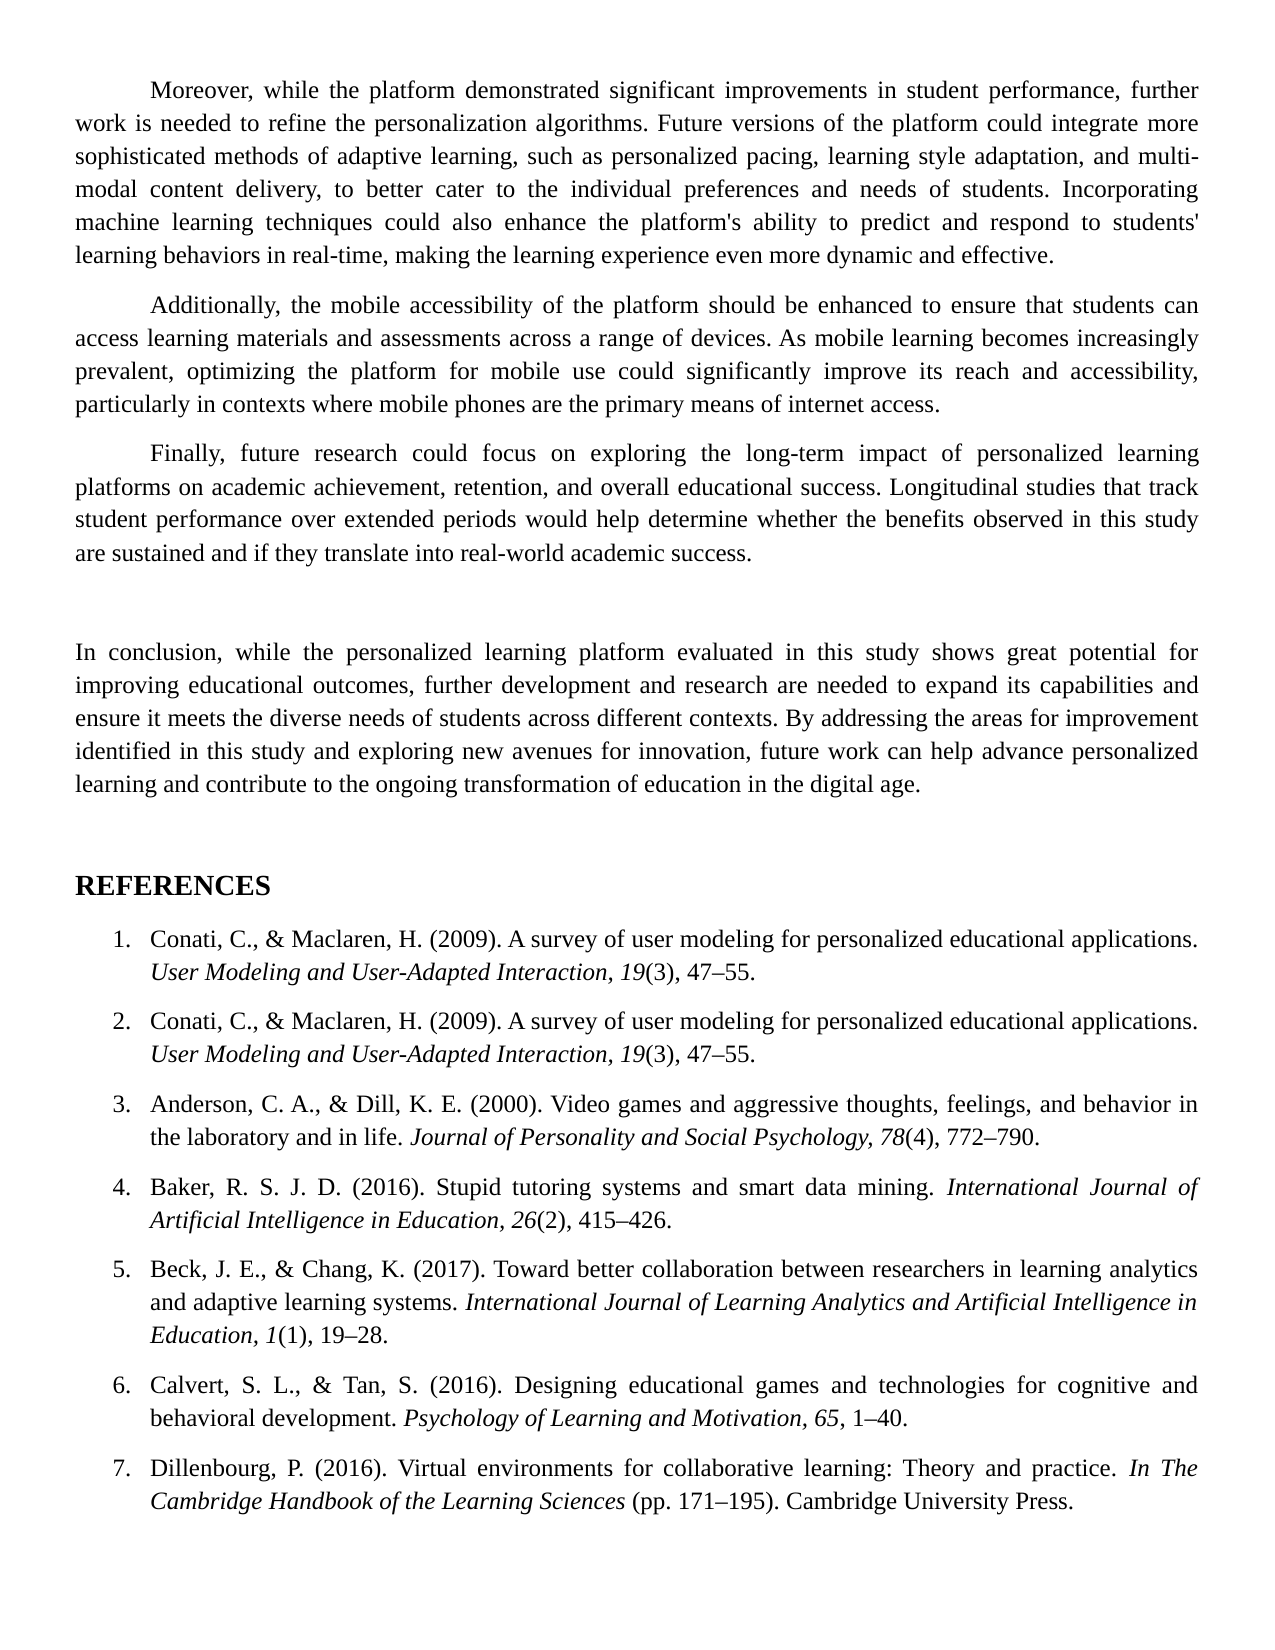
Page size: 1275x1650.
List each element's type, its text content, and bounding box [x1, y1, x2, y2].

list Beck, J. E., & Chang, K. (2017). Toward better collaboration between researchers in learning analytics and adaptive learning systems. International Journal of Learning Analytics and Artificial Intelligence in Education, 1(1), 19–28. [112, 1254, 1200, 1349]
text Finally, future research could focus on exploring the long-term impact of personalized learning platforms on academic achievement, retention, and overall educational success. Longitudinal studies that track student performance over extended periods would help determine whether the benefits observed in this study are sustained and if they translate into real-world academic success. [75, 438, 1200, 566]
text REFERENCES [75, 868, 1200, 902]
list Dillenbourg, P. (2016). Virtual environments for collaborative learning: Theory and practice. In The Cambridge Handbook of the Learning Sciences (pp. 171–195). Cambridge University Press. [112, 1453, 1200, 1515]
list Anderson, C. A., & Dill, K. E. (2000). Video games and aggressive thoughts, feelings, and behavior in the laboratory and in life. Journal of Personality and Social Psychology, 78(4), 772–790. [112, 1089, 1200, 1151]
list Conati, C., & Maclaren, H. (2009). A survey of user modeling for personalized educational applications. User Modeling and User-Adapted Interaction, 19(3), 47–55. [112, 924, 1200, 985]
text Additionally, the mobile accessibility of the platform should be enhanced to ensure that students can access learning materials and assessments across a range of devices. As mobile learning becomes increasingly prevalent, optimizing the platform for mobile use could significantly improve its reach and accessibility, particularly in contexts where mobile phones are the primary means of internet access. [75, 290, 1200, 418]
list Conati, C., & Maclaren, H. (2009). A survey of user modeling for personalized educational applications. User Modeling and User-Adapted Interaction, 19(3), 47–55. [112, 1006, 1200, 1068]
list Calvert, S. L., & Tan, S. (2016). Designing educational games and technologies for cognitive and behavioral development. Psychology of Learning and Motivation, 65, 1–40. [112, 1370, 1200, 1432]
list Baker, R. S. J. D. (2016). Stupid tutoring systems and smart data mining. International Journal of Artificial Intelligence in Education, 26(2), 415–426. [112, 1172, 1200, 1233]
text Moreover, while the platform demonstrated significant improvements in student performance, further work is needed to refine the personalization algorithms. Future versions of the platform could integrate more sophisticated methods of adaptive learning, such as personalized pacing, learning style adaptation, and multi-modal content delivery, to better cater to the individual preferences and needs of students. Incorporating machine learning techniques could also enhance the platform's ability to predict and respond to students' learning behaviors in real-time, making the learning experience even more dynamic and effective. [75, 75, 1200, 269]
text In conclusion, while the personalized learning platform evaluated in this study shows great potential for improving educational outcomes, further development and research are needed to expand its capabilities and ensure it meets the diverse needs of students across different contexts. By addressing the areas for improvement identified in this study and exploring new avenues for innovation, future work can help advance personalized learning and contribute to the ongoing transformation of education in the digital age. [75, 637, 1200, 798]
